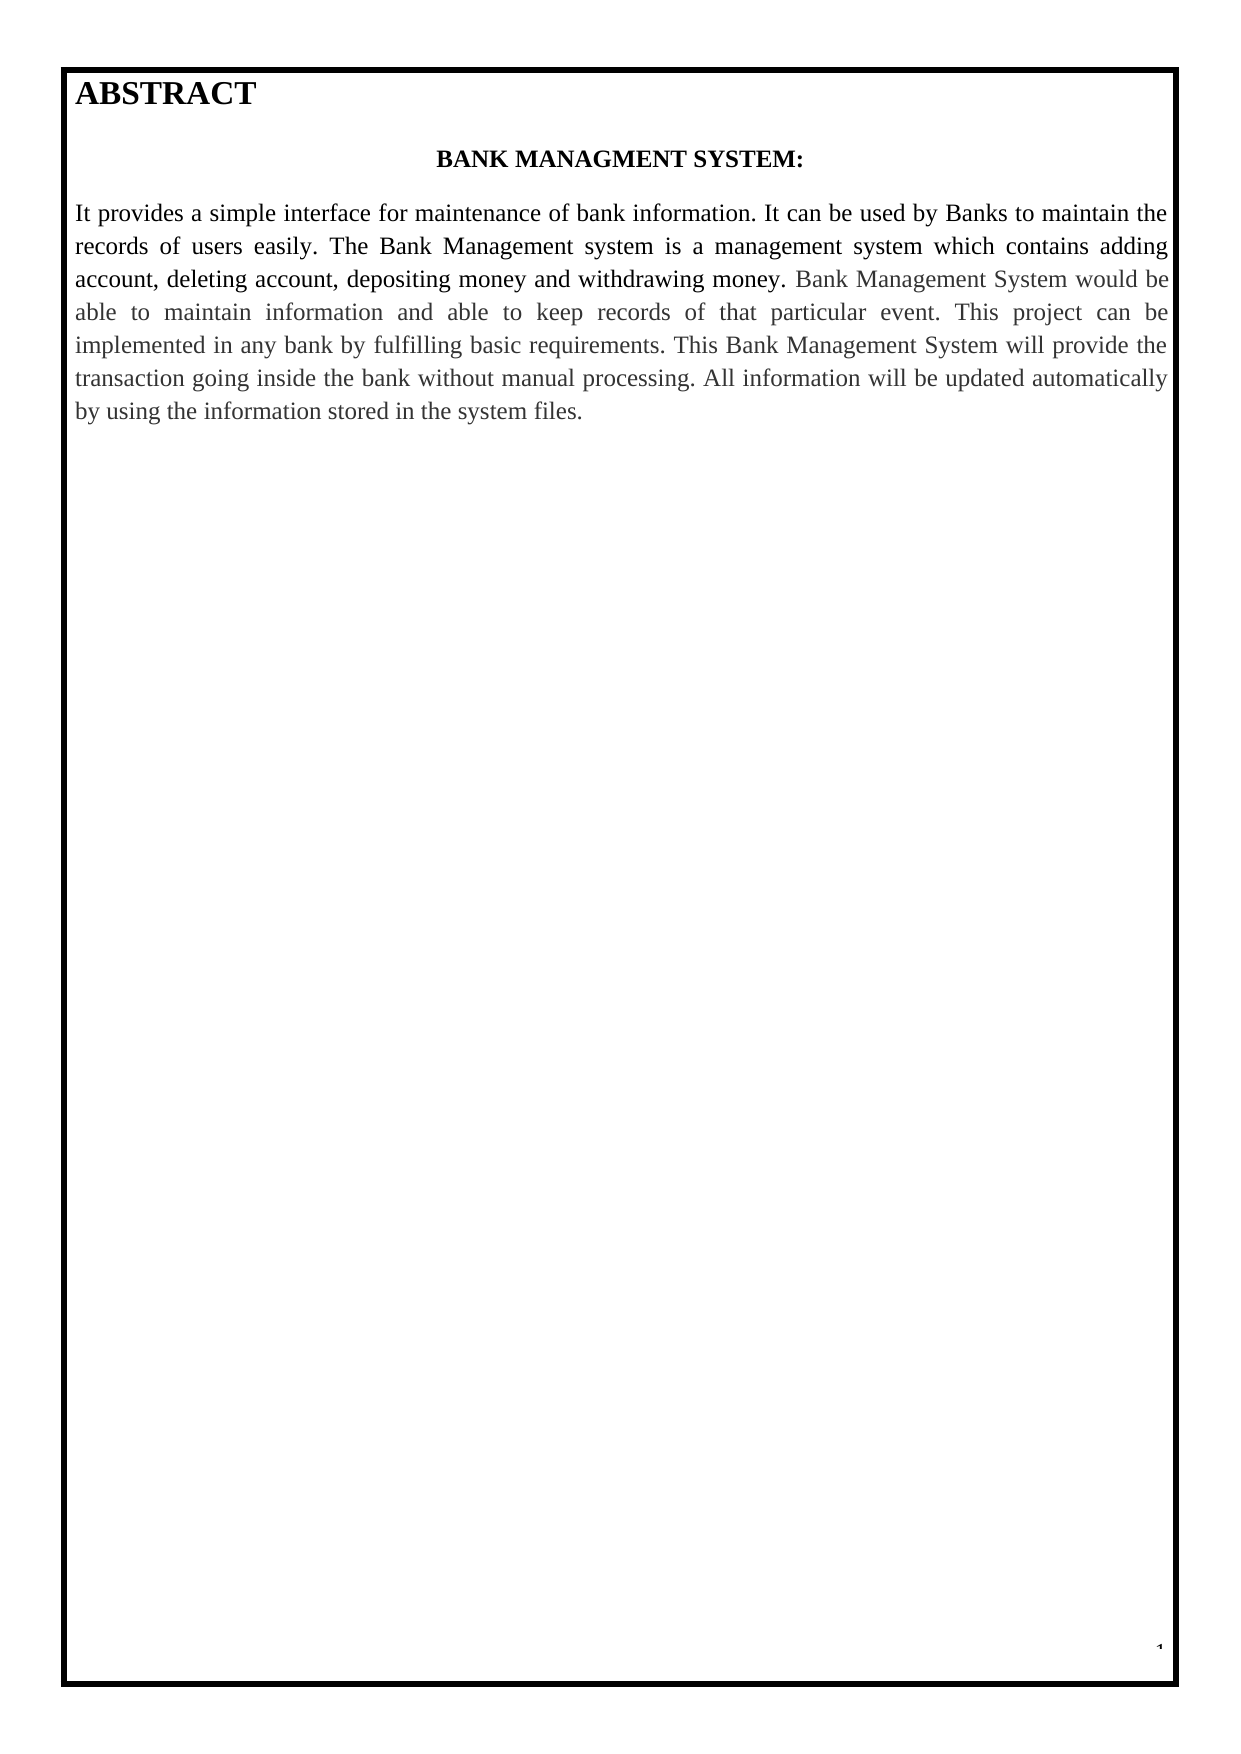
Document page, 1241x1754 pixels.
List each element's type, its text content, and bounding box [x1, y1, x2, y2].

text It provides a simple interface for maintenance of bank information. It can be used by Banks to maintain the records of users easily. The Bank Management system is a management system which contains adding account, deleting account, depositing money and withdrawing money. Bank Management System would be able to maintain information and able to keep records of that particular event. This project can be implemented in any bank by fulfilling basic requirements. This Bank Management System will provide the transaction going inside the bank without manual processing. All information will be updated automatically by using the information stored in the system files. [75, 198, 1169, 425]
subtitle ABSTRACT [75, 73, 260, 111]
subtitle BANK MANAGMENT SYSTEM: [436, 144, 1186, 173]
